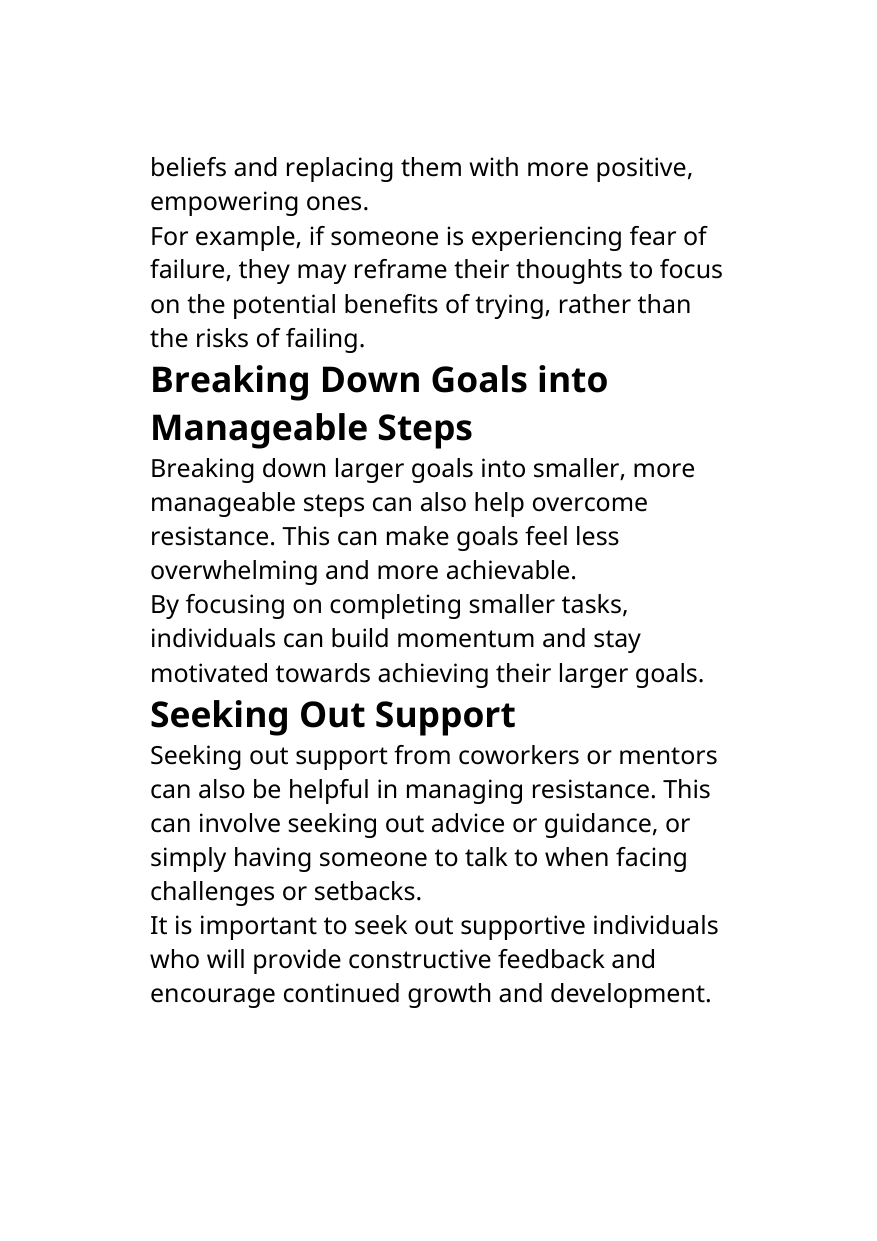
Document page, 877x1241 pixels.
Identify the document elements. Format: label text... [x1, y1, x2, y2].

text For example, if someone is experiencing fear of failure, they may reframe their thoughts to focus on the potential benefits of trying, rather than the risks of failing. [150, 218, 727, 354]
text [150, 150, 727, 218]
text Seeking out support from coworkers or mentors can also be helpful in managing resistance. This can involve seeking out advice or guidance, or simply having someone to talk to when facing challenges or setbacks. [150, 737, 727, 908]
text It is important to seek out supportive individuals who will provide constructive feedback and encourage continued growth and development. [150, 908, 727, 1010]
text Breaking down larger goals into smaller, more manageable steps can also help overcome resistance. This can make goals feel less overwhelming and more achievable. [150, 451, 727, 587]
subtitle Seeking Out Support [150, 689, 727, 737]
subtitle Breaking Down Goals into Manageable Steps [150, 354, 727, 451]
text By focusing on completing smaller tasks, individuals can build momentum and stay motivated towards achieving their larger goals. [150, 587, 727, 689]
